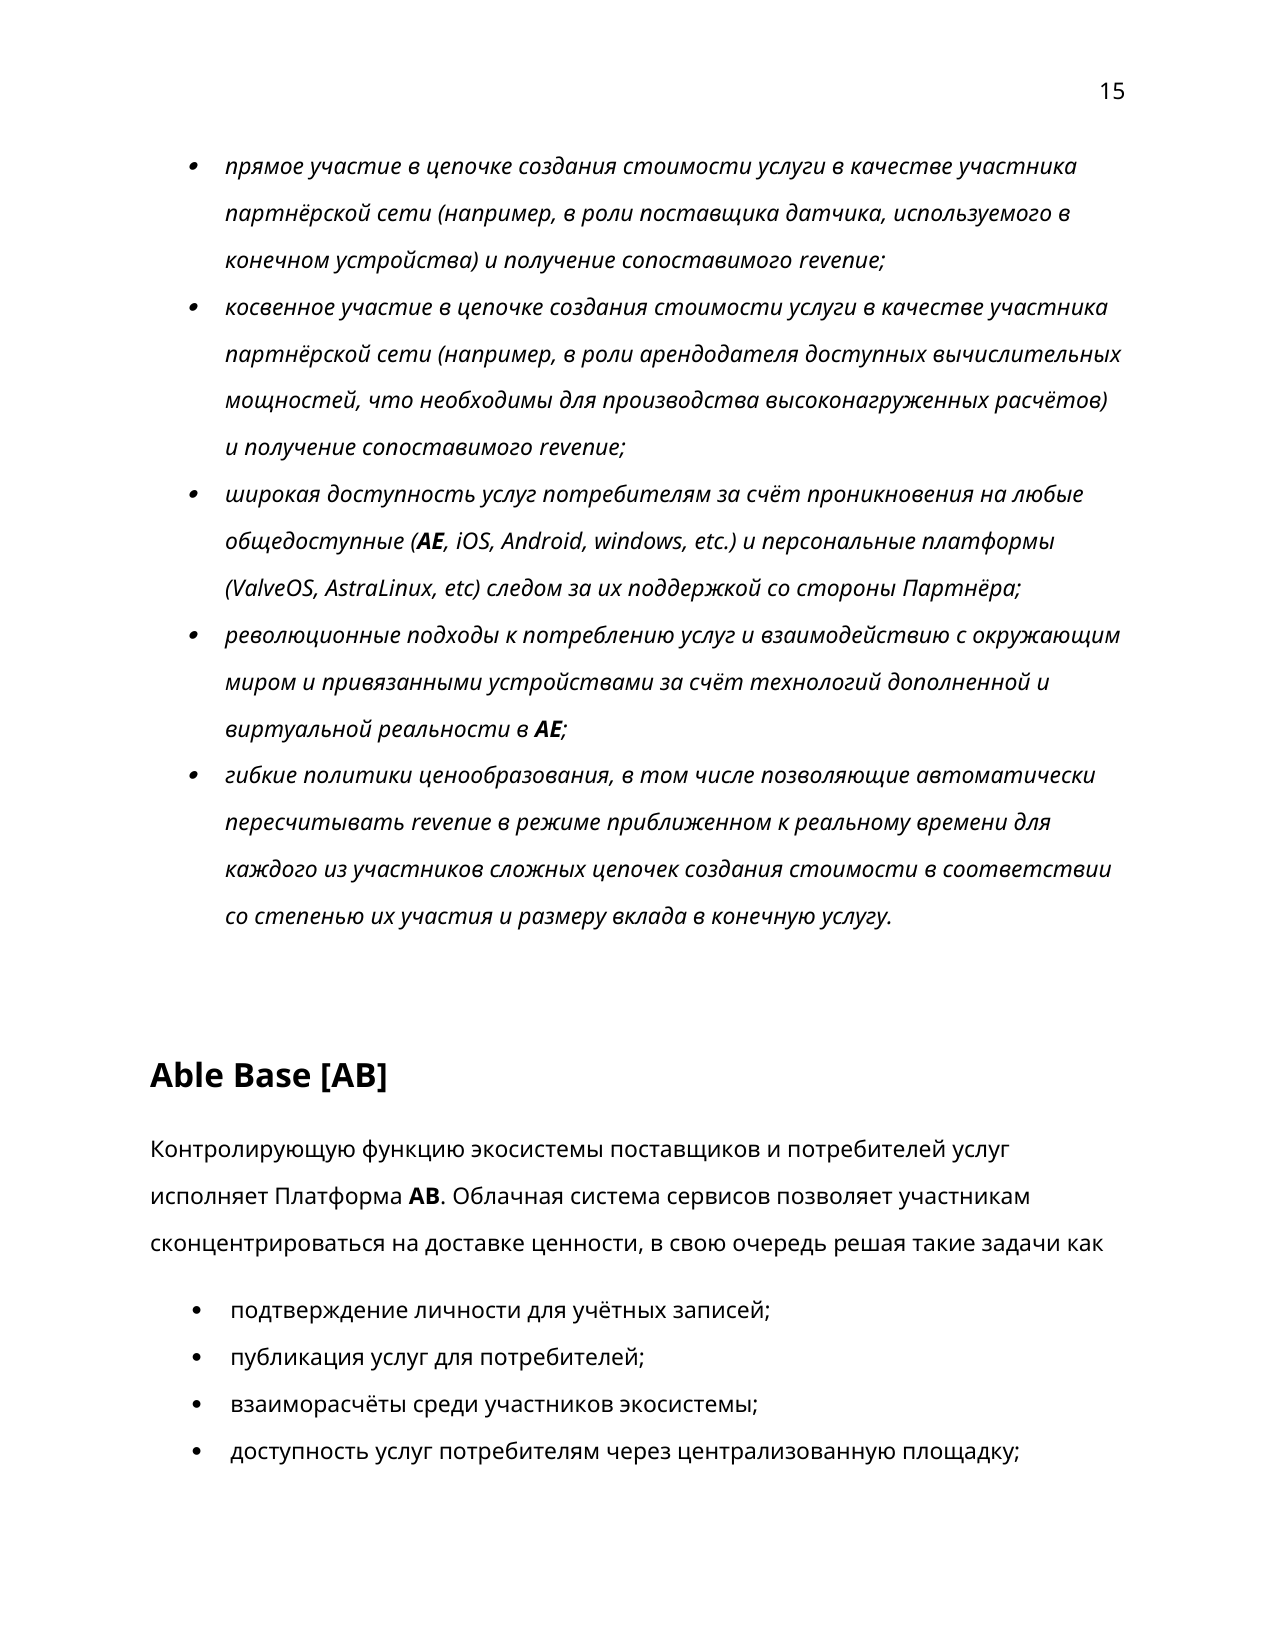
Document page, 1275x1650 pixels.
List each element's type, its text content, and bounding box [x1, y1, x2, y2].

list взаиморасчёты среди участников экосистемы; [193, 1388, 1125, 1419]
text Контролирующую функцию экосистемы поставщиков и потребителей услуг исполняет Платформа AB. Облачная система сервисов позволяет участникам сконцентрироваться на доставке ценности, в свою очередь решая такие задачи как [150, 1133, 1125, 1258]
list революционные подходы к потреблению услуг и взаимодействию с окружающим миром и привязанными устройствами за счёт технологий дополненной и виртуальной реальности в AE; [187, 619, 1125, 744]
list прямое участие в цепочке создания стоимости услуги в качестве участника партнёрской сети (например, в роли поставщика датчика, используемого в конечном устройства) и получение сопоставимого revenue; [187, 150, 1125, 275]
list доступность услуг потребителям через централизованную площадку; [193, 1435, 1125, 1466]
subtitle Able Base [AB] [150, 1052, 1125, 1097]
list косвенное участие в цепочке создания стоимости услуги в качестве участника партнёрской сети (например, в роли арендодателя доступных вычислительных мощностей, что необходимы для производства высоконагруженных расчётов) и получение сопоставимого revenue; [187, 291, 1125, 462]
list подтверждение личности для учётных записей; [193, 1294, 1125, 1325]
list публикация услуг для потребителей; [193, 1341, 1125, 1372]
list гибкие политики ценообразования, в том числе позволяющие автоматически пересчитывать revenue в режиме приближенном к реальному времени для каждого из участников сложных цепочек создания стоимости в соответствии со степенью их участия и размеру вклада в конечную услугу. [187, 759, 1125, 931]
list широкая доступность услуг потребителям за счёт проникновения на любые общедоступные (AE, iOS, Android, windows, etc.) и персональные платформы (ValveOS, AstraLinux, etc) следом за их поддержкой со стороны Партнёра; [187, 478, 1125, 603]
